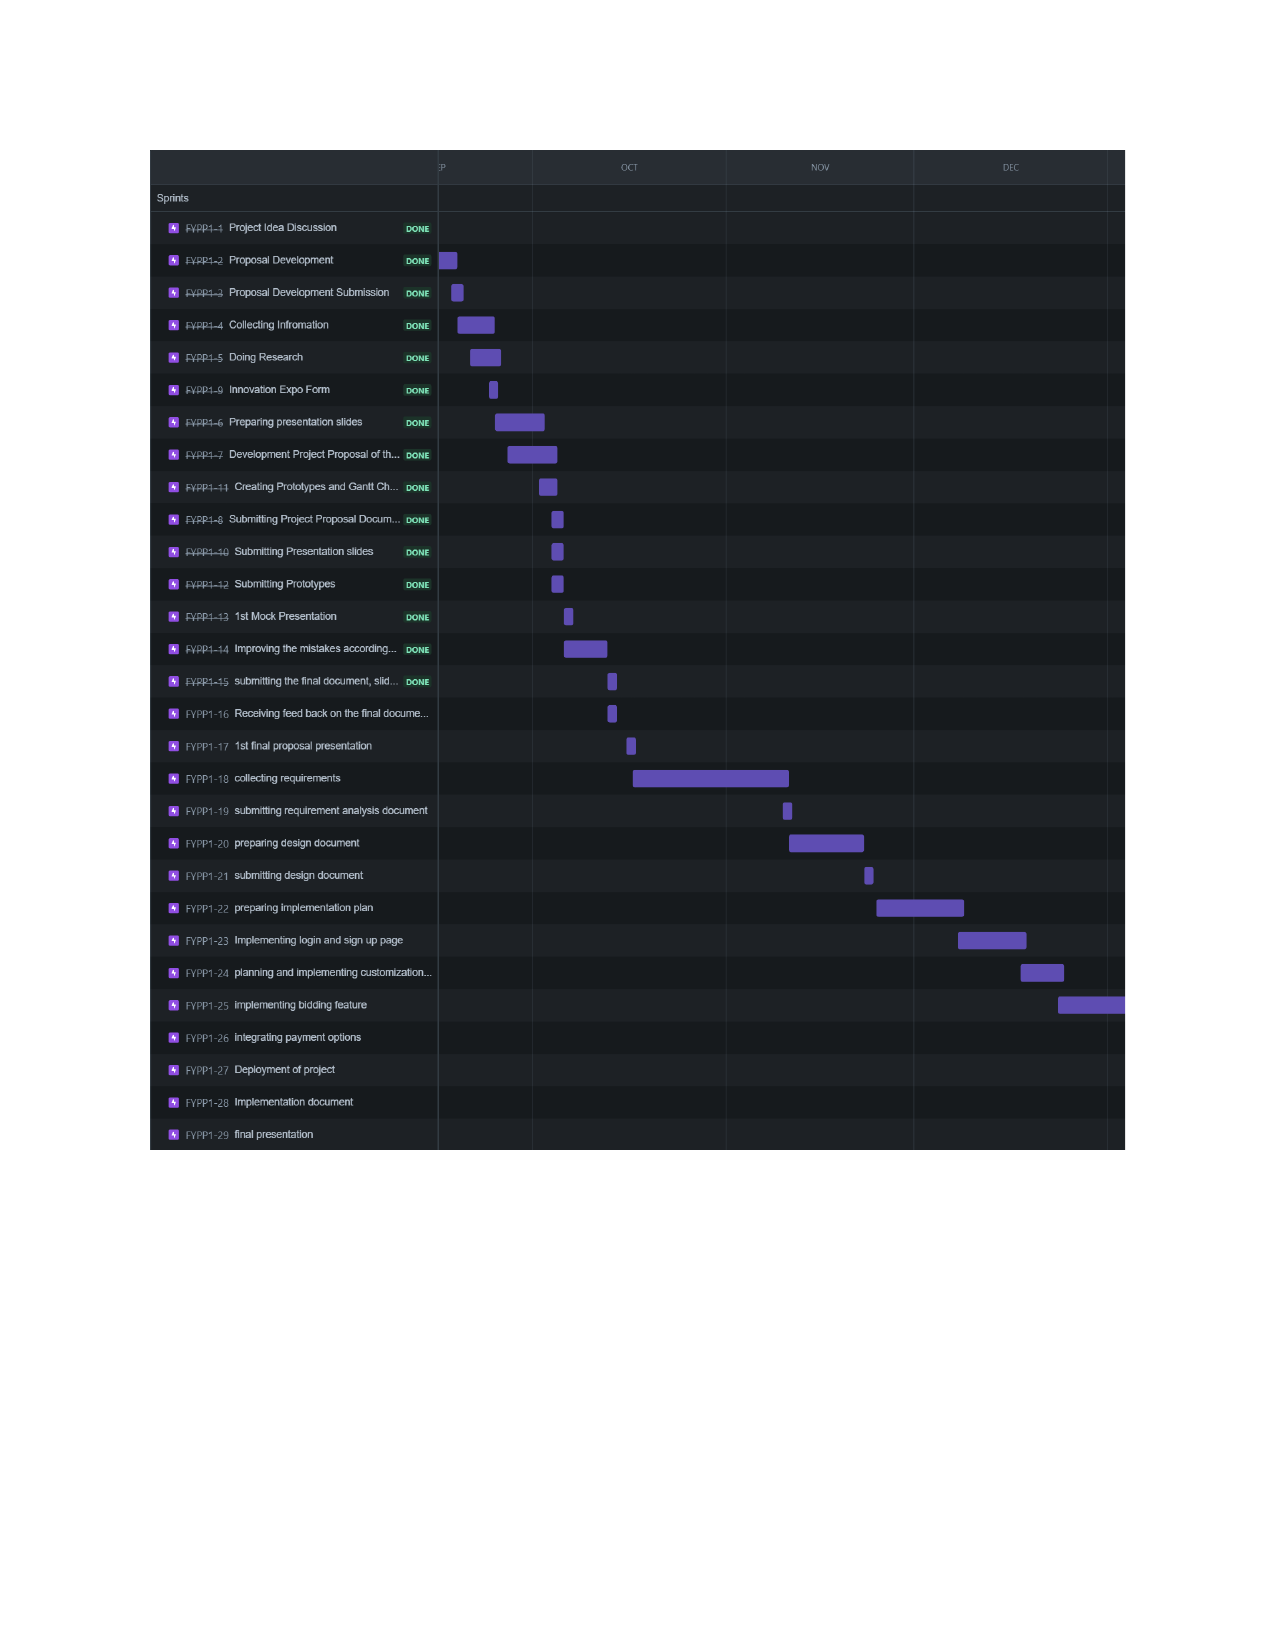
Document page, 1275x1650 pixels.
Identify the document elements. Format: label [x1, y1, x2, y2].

picture [150, 150, 1125, 1150]
